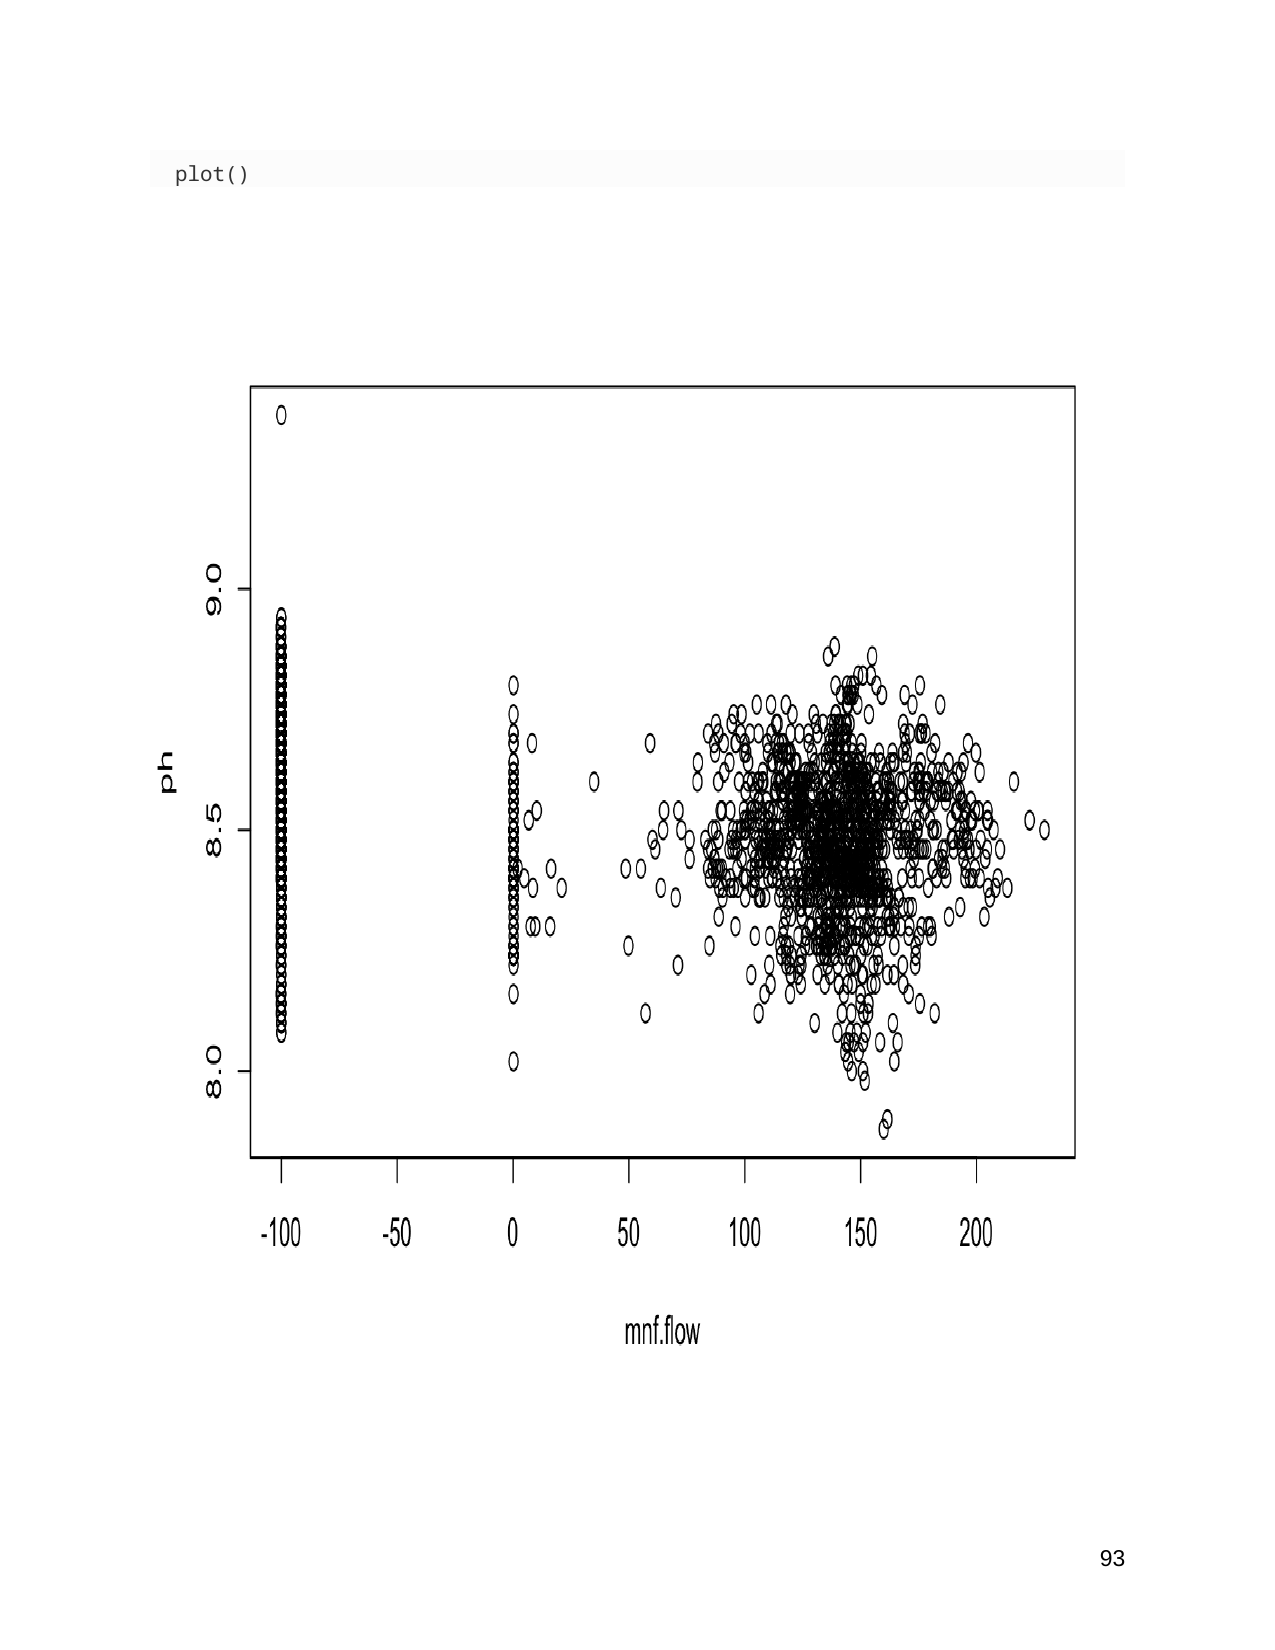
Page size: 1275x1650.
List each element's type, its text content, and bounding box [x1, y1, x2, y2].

text plot() [150, 150, 1125, 187]
picture [150, 187, 1125, 1407]
